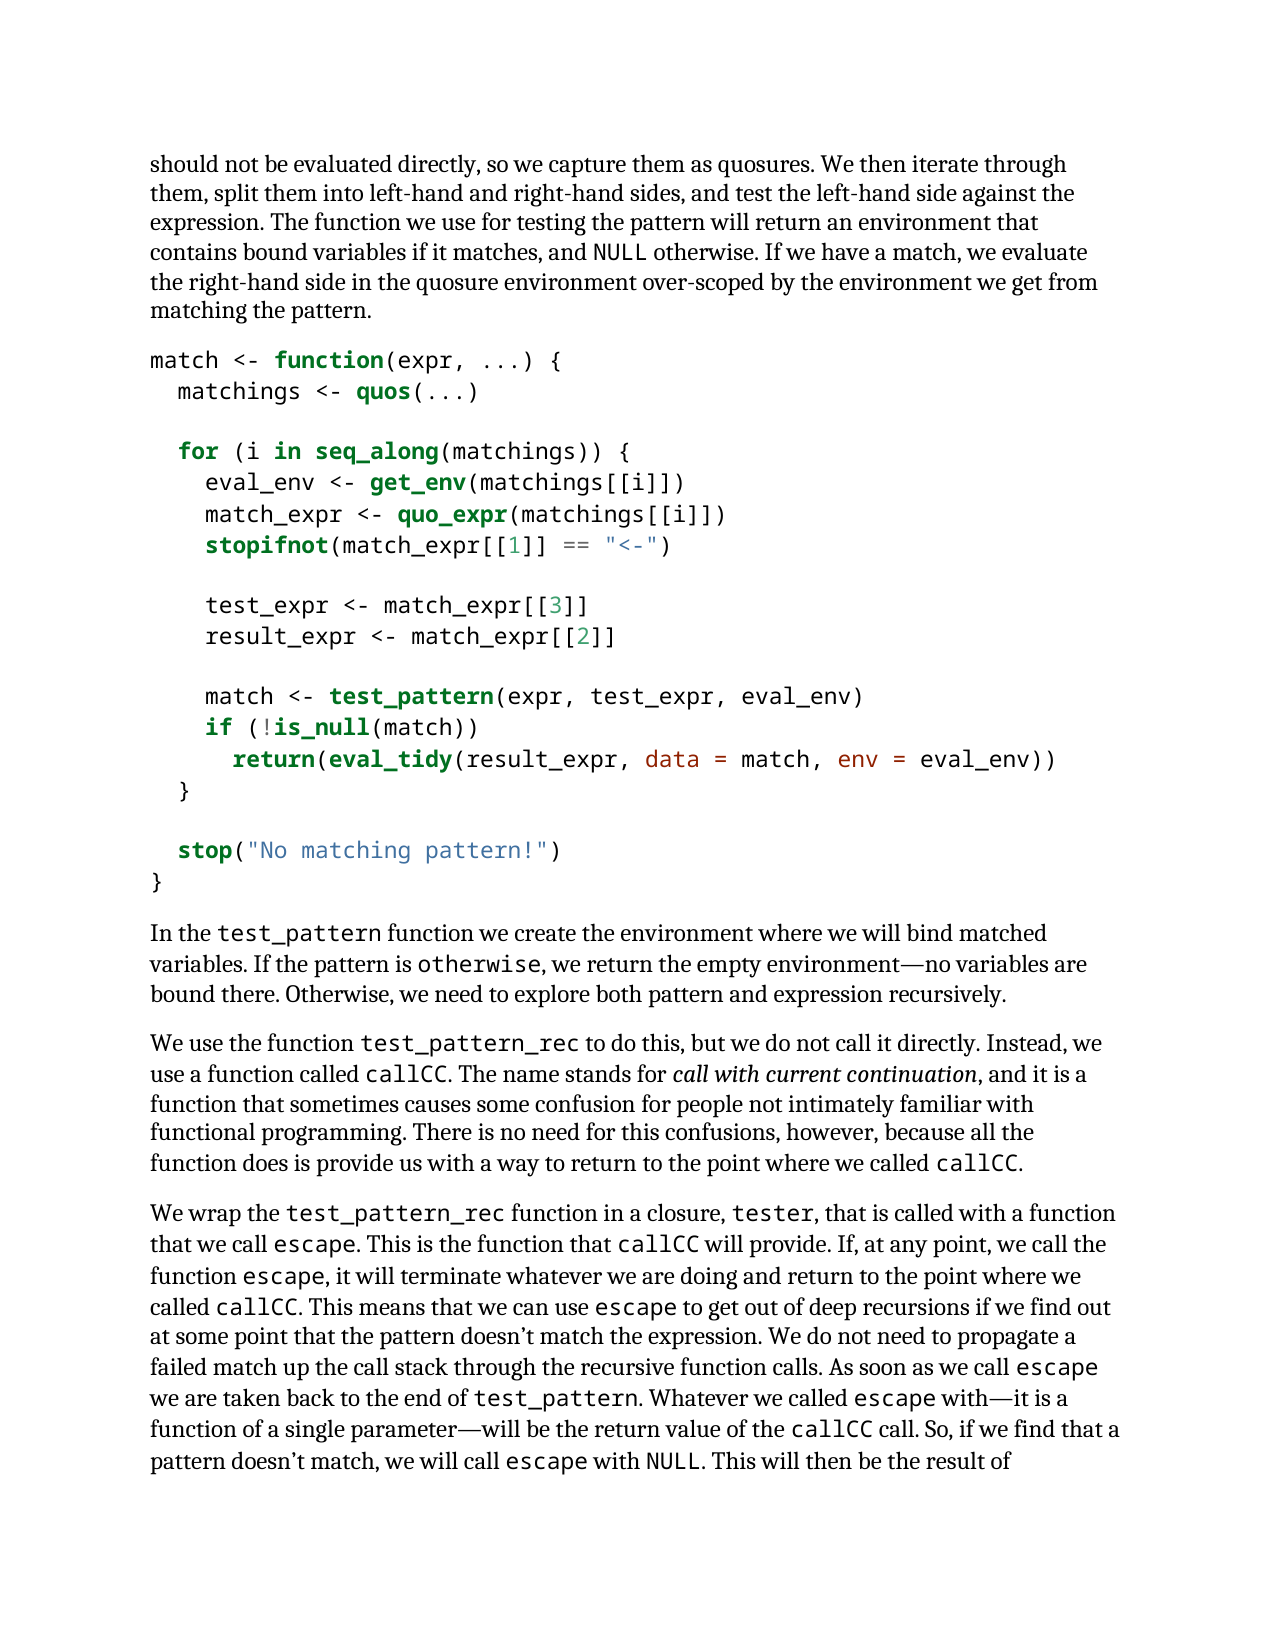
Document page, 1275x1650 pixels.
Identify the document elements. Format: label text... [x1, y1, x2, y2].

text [150, 150, 1125, 325]
text match <- function(expr, ...) { matchings <- quos(...) for (i in seq_along(matchings)) { eval_env <- get_env(matchings[[i]]) match_expr <- quo_expr(matchings[[i]]) stopifnot(match_expr[[1]] == "<-") test_expr <- match_expr[[3]] result_expr <- match_expr[[2]] match <- test_pattern(expr, test_expr, eval_env) if (!is_null(match)) return(eval_tidy(result_expr, data = match, env = eval_env)) } stop("No matching pattern!") } [150, 344, 1125, 896]
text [150, 1197, 1125, 1476]
text We use the function test_pattern_rec to do this, but we do not call it directly. Instead, we use a function called callCC. The name stands for call with current continuation, and it is a function that sometimes causes some confusion for people not intimately familiar with functional programming. There is no need for this confusions, however, because all the function does is provide us with a way to return to the point where we called callCC. [150, 1027, 1125, 1178]
text In the test_pattern function we create the environment where we will bind matched variables. If the pattern is otherwise, we return the empty environment—no variables are bound there. Otherwise, we need to explore both pattern and expression recursively. [150, 917, 1125, 1008]
